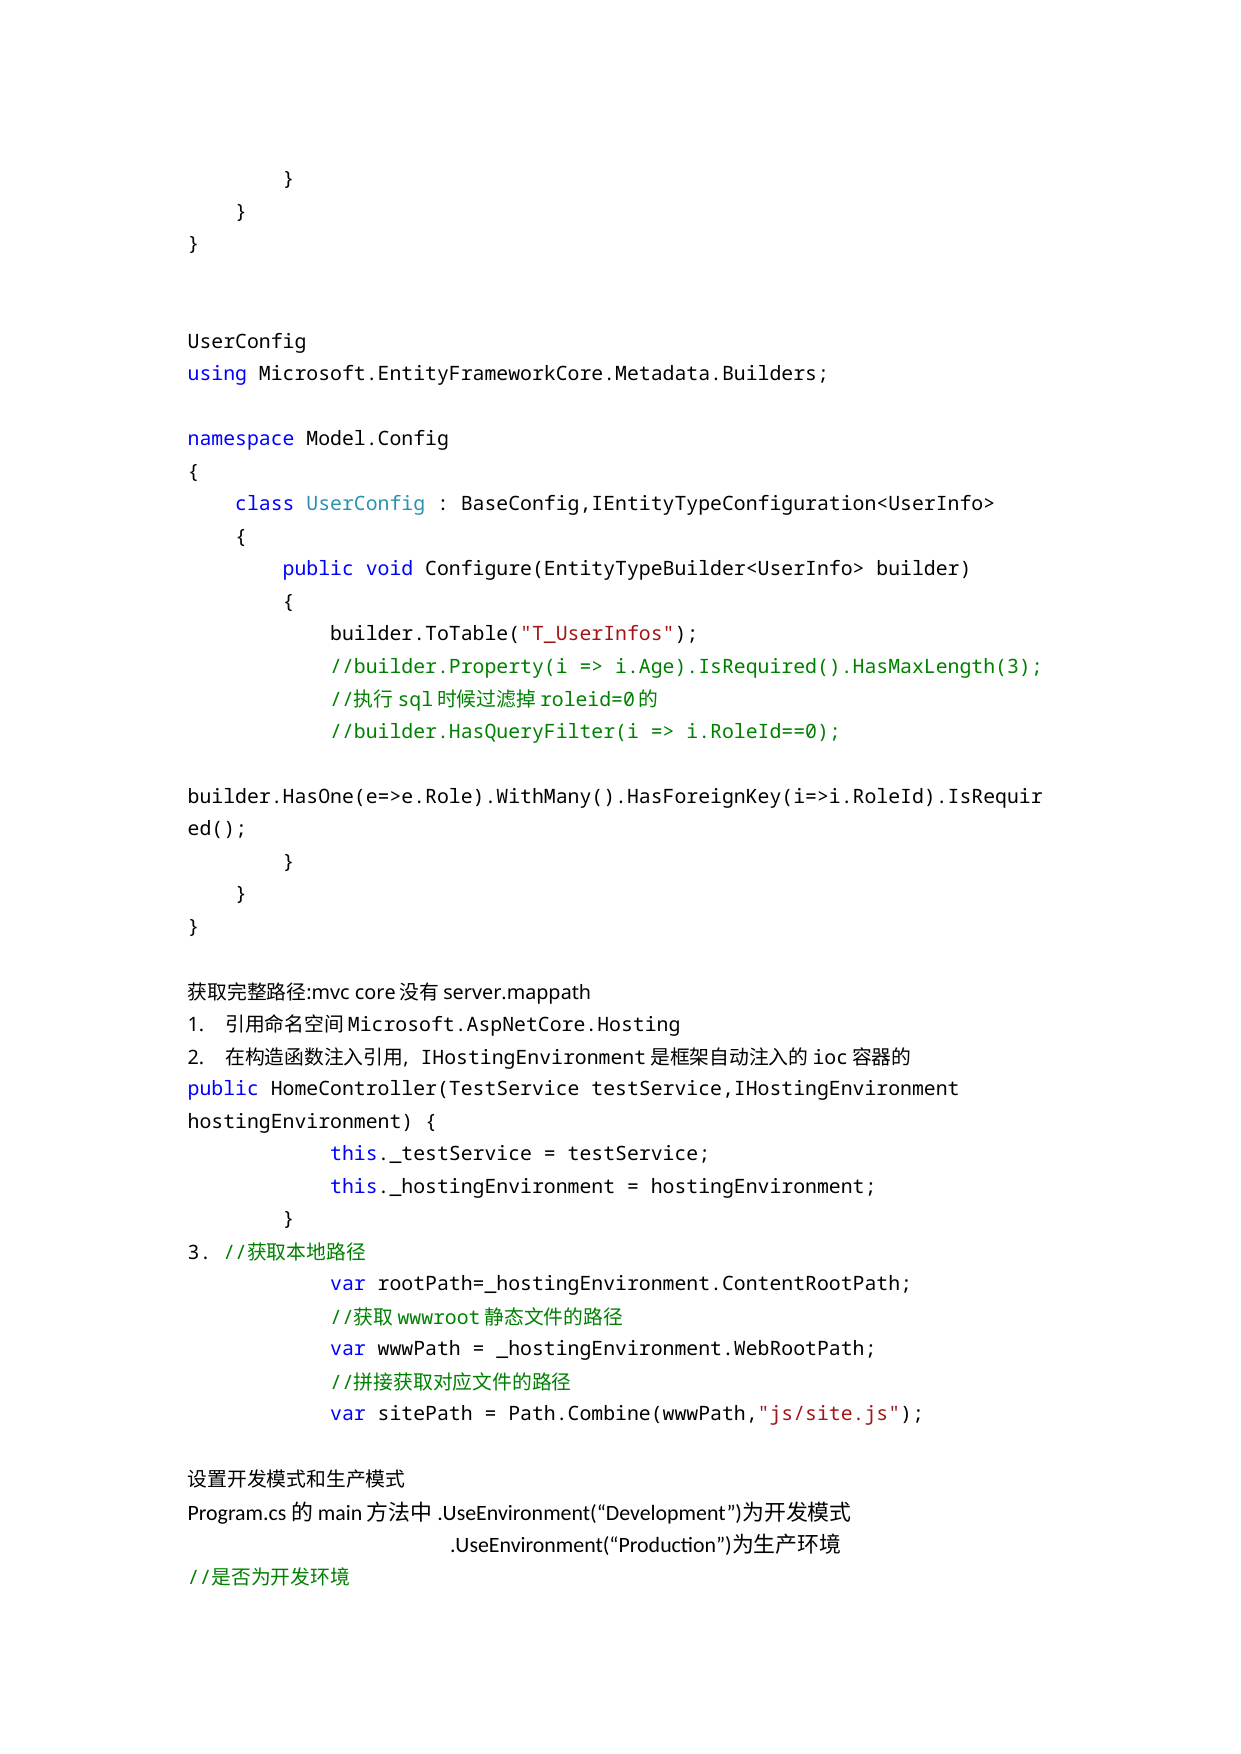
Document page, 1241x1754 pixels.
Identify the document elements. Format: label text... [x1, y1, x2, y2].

text //是否为开发环境 [187, 1559, 1053, 1592]
text } [187, 1202, 1053, 1234]
text } [187, 909, 1053, 942]
text } [187, 227, 1053, 259]
text var sitePath = Path.Combine(wwwPath,"js/site.js"); [187, 1397, 1053, 1429]
text } [187, 162, 1053, 194]
text //拼接获取对应文件的路径 [187, 1364, 1053, 1397]
text //builder.HasQueryFilter(i => i.RoleId==0); [187, 714, 1053, 747]
text //builder.Property(i => i.Age).IsRequired().HasMaxLength(3); [187, 649, 1053, 682]
text { [187, 454, 1053, 487]
text UserConfig [187, 324, 1053, 357]
text 设置开发模式和生产模式 [187, 1462, 1053, 1494]
text builder.HasOne(e=>e.Role).WithMany().HasForeignKey(i=>i.RoleId).IsRequired(); [187, 747, 1053, 844]
text Program.cs 的main方法中 .UseEnvironment(“Development”)为开发模式 [187, 1494, 1053, 1527]
text var rootPath=_hostingEnvironment.ContentRootPath; [187, 1267, 1053, 1299]
text } [187, 194, 1053, 227]
text builder.ToTable("T_UserInfos"); [187, 617, 1053, 649]
text namespace Model.Config [187, 422, 1053, 454]
text { [187, 519, 1053, 552]
text using Microsoft.EntityFrameworkCore.Metadata.Builders; [187, 357, 1053, 389]
text //执行sql时候过滤掉roleid=0的 [187, 682, 1053, 714]
text } [187, 877, 1053, 909]
text this._testService = testService; [187, 1137, 1053, 1169]
list 在构造函数注入引用, IHostingEnvironment是框架自动注入的ioc容器的 [187, 1039, 1053, 1072]
text public HomeController(TestService testService,IHostingEnvironment hostingEnvironment) { [187, 1072, 1053, 1137]
text } [187, 844, 1053, 877]
text .UseEnvironment(“Production”)为生产环境 [187, 1527, 1053, 1559]
text var wwwPath = _hostingEnvironment.WebRootPath; [187, 1332, 1053, 1364]
text 获取完整路径:mvc core没有server.mappath [187, 974, 1053, 1007]
list 引用命名空间Microsoft.AspNetCore.Hosting [187, 1007, 1053, 1039]
text 3. //获取本地路径 [187, 1234, 1053, 1267]
text //获取wwwroot静态文件的路径 [187, 1299, 1053, 1332]
text { [187, 584, 1053, 617]
text class UserConfig : BaseConfig,IEntityTypeConfiguration<UserInfo> [187, 487, 1053, 519]
text this._hostingEnvironment = hostingEnvironment; [187, 1169, 1053, 1202]
text public void Configure(EntityTypeBuilder<UserInfo> builder) [187, 552, 1053, 584]
